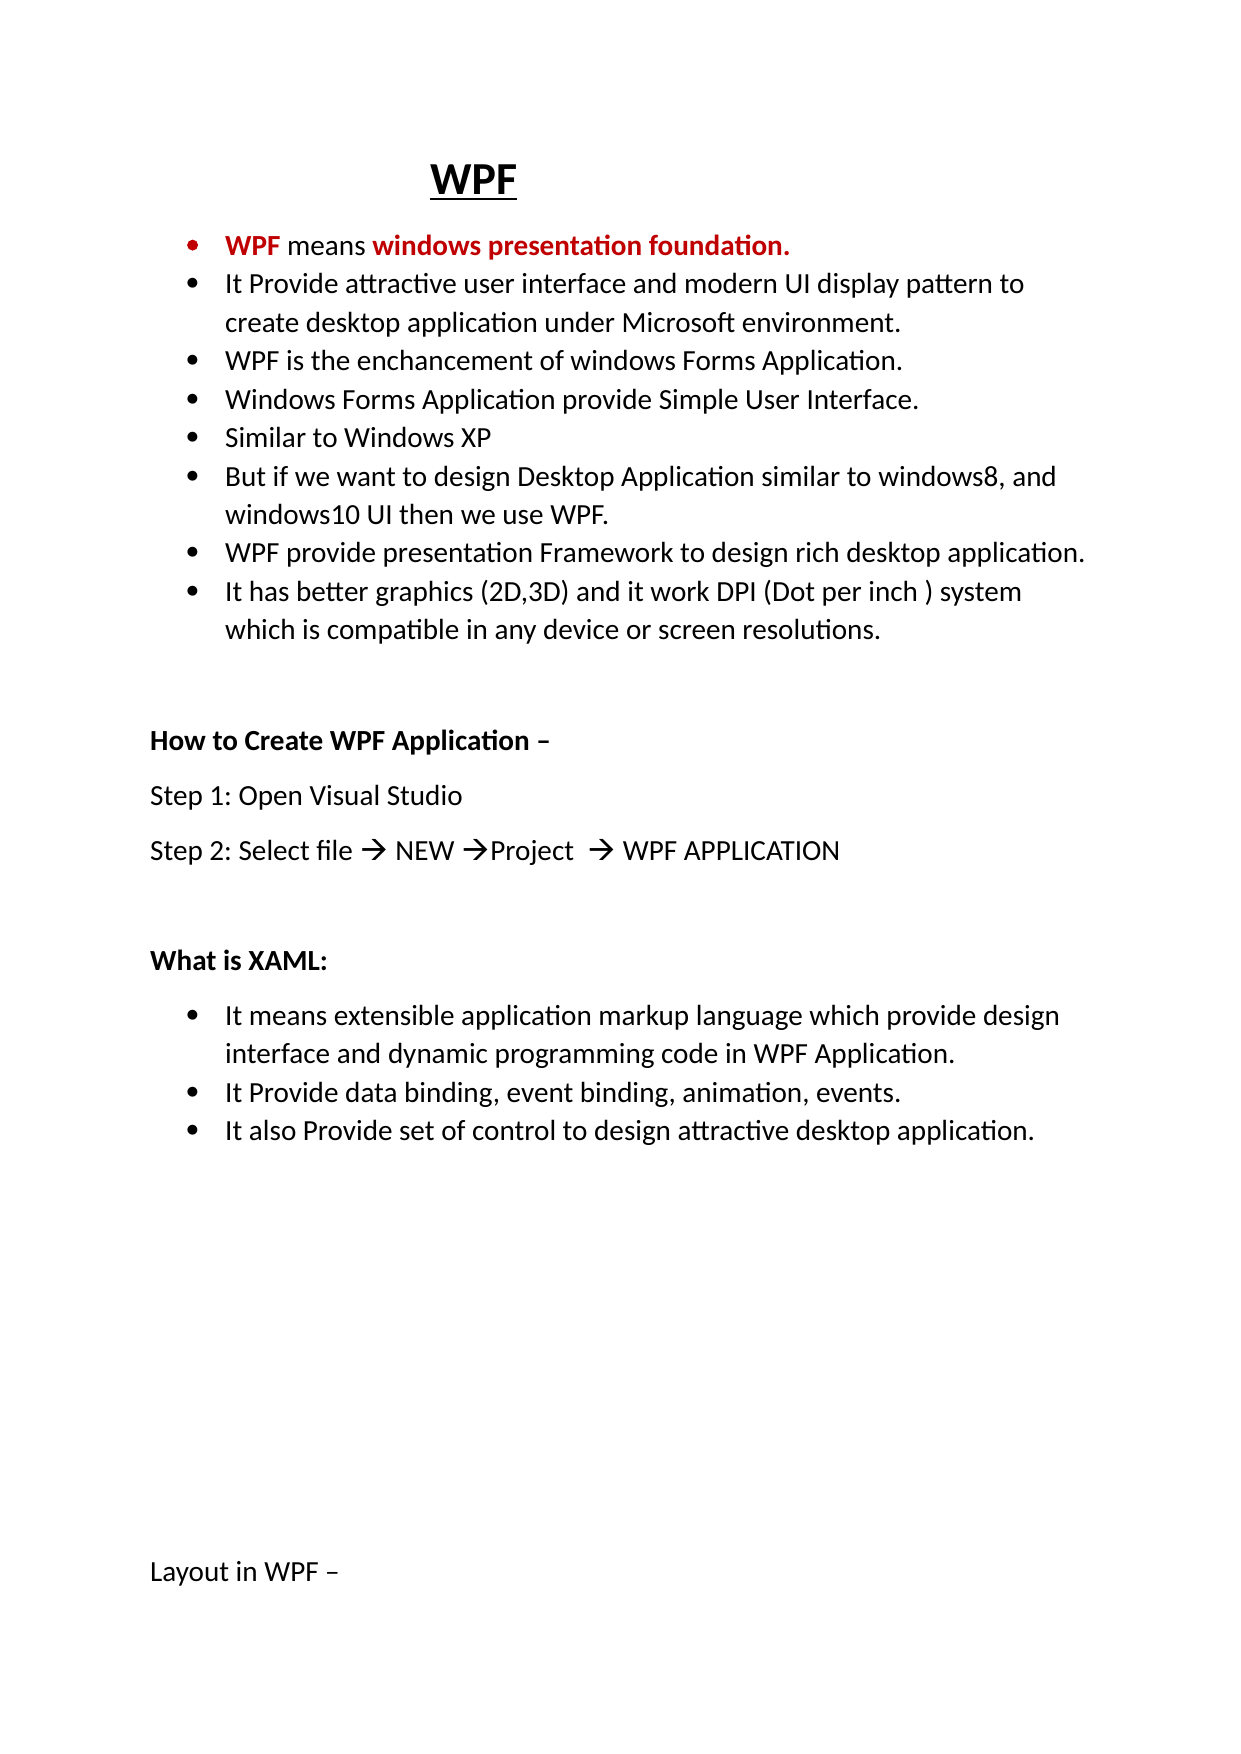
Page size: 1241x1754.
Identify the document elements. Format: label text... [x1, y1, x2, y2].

list Similar to Windows XP [187, 419, 1090, 455]
text Layout in WPF – [150, 1553, 1090, 1589]
text Step 2: Select file NEW Project WPF APPLICATION [150, 832, 1090, 867]
list WPF is the enchancement of windows Forms Application. [187, 342, 1090, 378]
text What is XAML: [150, 942, 1090, 978]
list It Provide data binding, event binding, animation, events. [187, 1074, 1090, 1109]
list It means extensible application markup language which provide design interface and dynamic programming code in WPF Application. [187, 997, 1090, 1071]
text How to Create WPF Application – [150, 722, 1090, 757]
list WPF provide presentation Framework to design rich desktop application. [187, 534, 1090, 570]
list But if we want to design Desktop Application similar to windows8, and windows10 UI then we use WPF. [187, 458, 1090, 532]
text Step 1: Open Visual Studio [150, 777, 1090, 812]
list Windows Forms Application provide Simple User Interface. [187, 381, 1090, 416]
list It Provide attractive user interface and modern UI display pattern to create desktop application under Microsoft environment. [187, 265, 1090, 339]
list WPF means windows presentation foundation. [187, 227, 1090, 263]
text WPF [150, 150, 1090, 206]
list It has better graphics (2D,3D) and it work DPI (Dot per inch ) system which is compatible in any device or screen resolutions. [187, 573, 1090, 647]
list It also Provide set of control to design attractive desktop application. [187, 1112, 1090, 1148]
